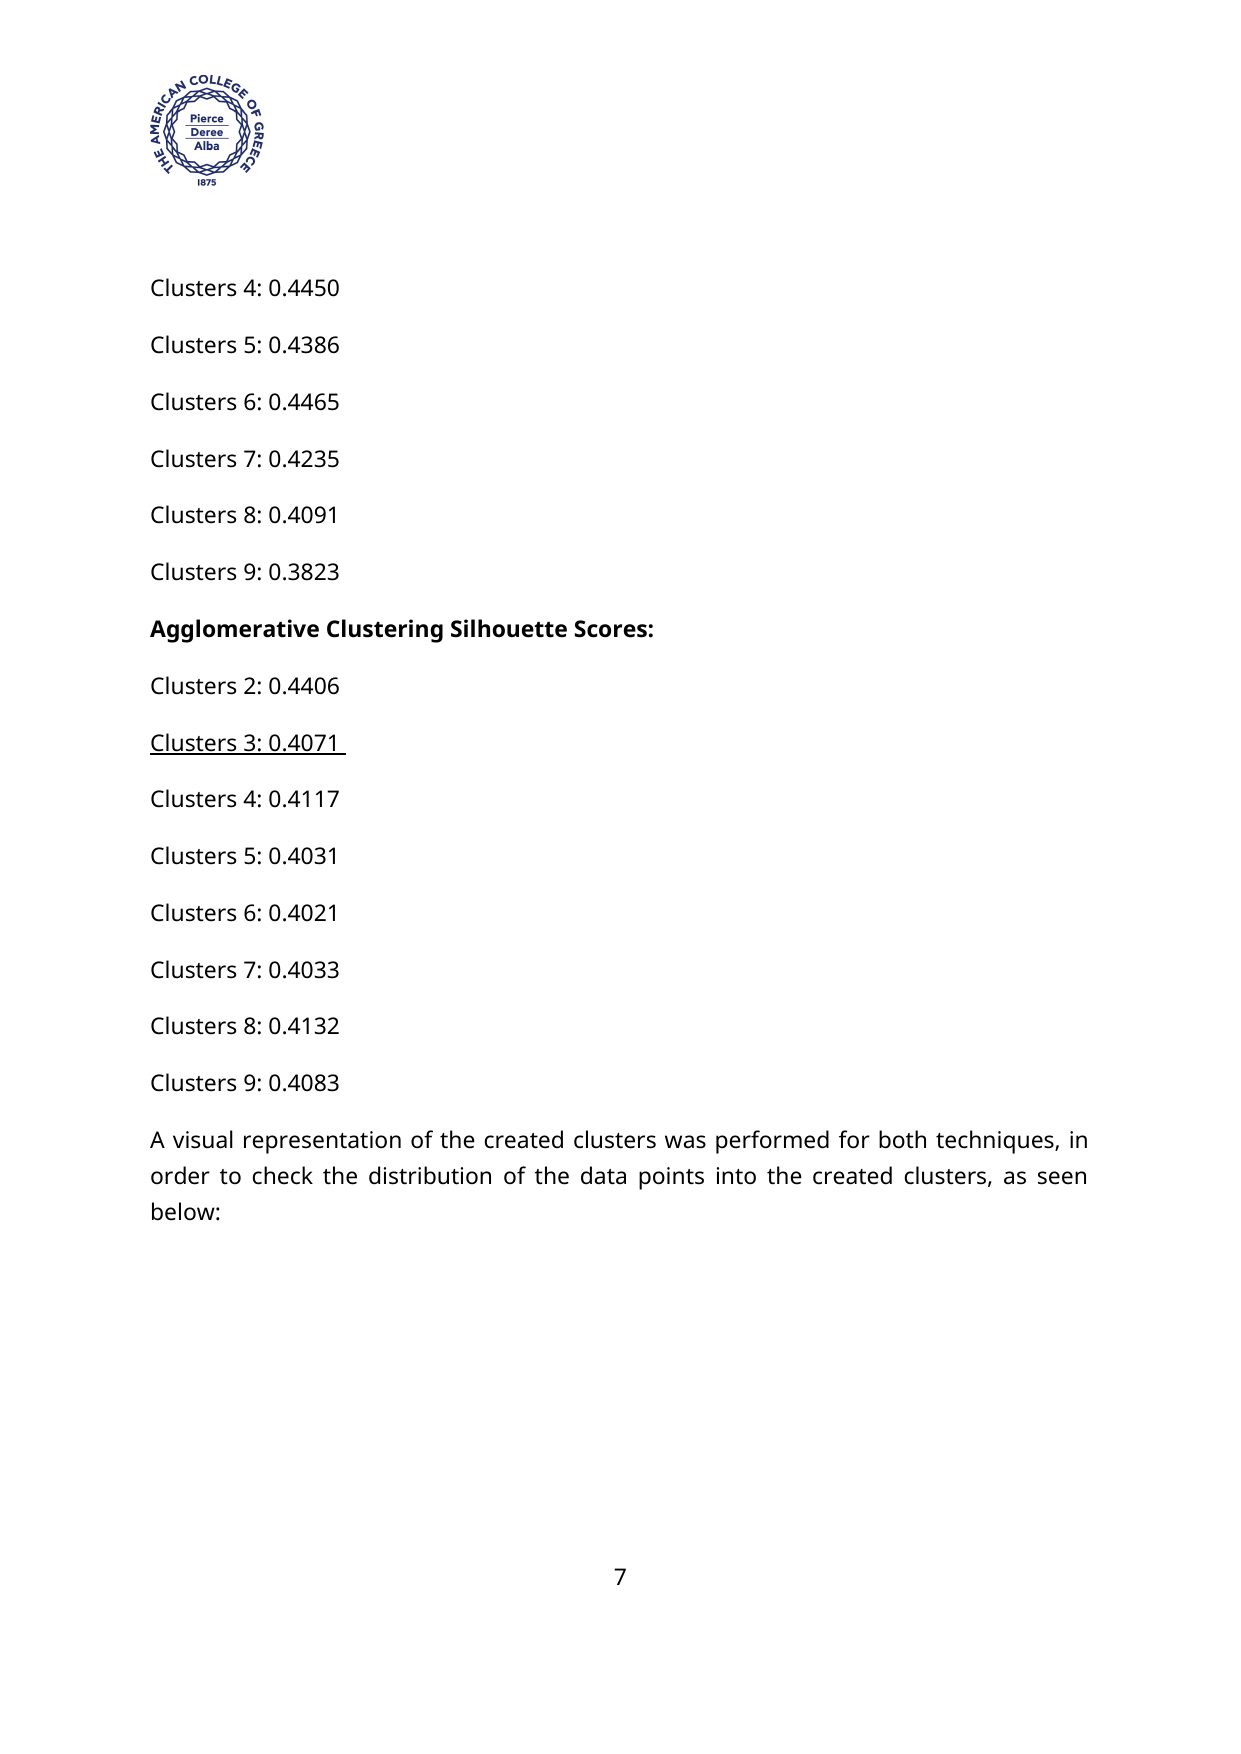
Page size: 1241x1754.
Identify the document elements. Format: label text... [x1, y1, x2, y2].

text A visual representation of the created clusters was performed for both techniques, in order to check the distribution of the data points into the created clusters, as seen below: [150, 1124, 1090, 1227]
text Clusters 9: 0.3823 [150, 556, 1090, 587]
text Clusters 8: 0.4132 [150, 1010, 1090, 1042]
text Clusters 4: 0.4450 [150, 272, 1090, 303]
text Clusters 4: 0.4117 [150, 783, 1090, 814]
text Clusters 3: 0.4071 [150, 726, 1090, 758]
text Clusters 5: 0.4031 [150, 840, 1090, 871]
text Clusters 6: 0.4465 [150, 386, 1090, 417]
picture [150, 75, 264, 186]
text Clusters 7: 0.4033 [150, 953, 1090, 985]
text Clusters 9: 0.4083 [150, 1067, 1090, 1098]
text Clusters 8: 0.4091 [150, 499, 1090, 531]
text Clusters 2: 0.4406 [150, 670, 1090, 701]
text Clusters 5: 0.4386 [150, 329, 1090, 360]
text Clusters 7: 0.4235 [150, 443, 1090, 474]
text Clusters 6: 0.4021 [150, 897, 1090, 928]
text Agglomerative Clustering Silhouette Scores: [150, 613, 1090, 644]
